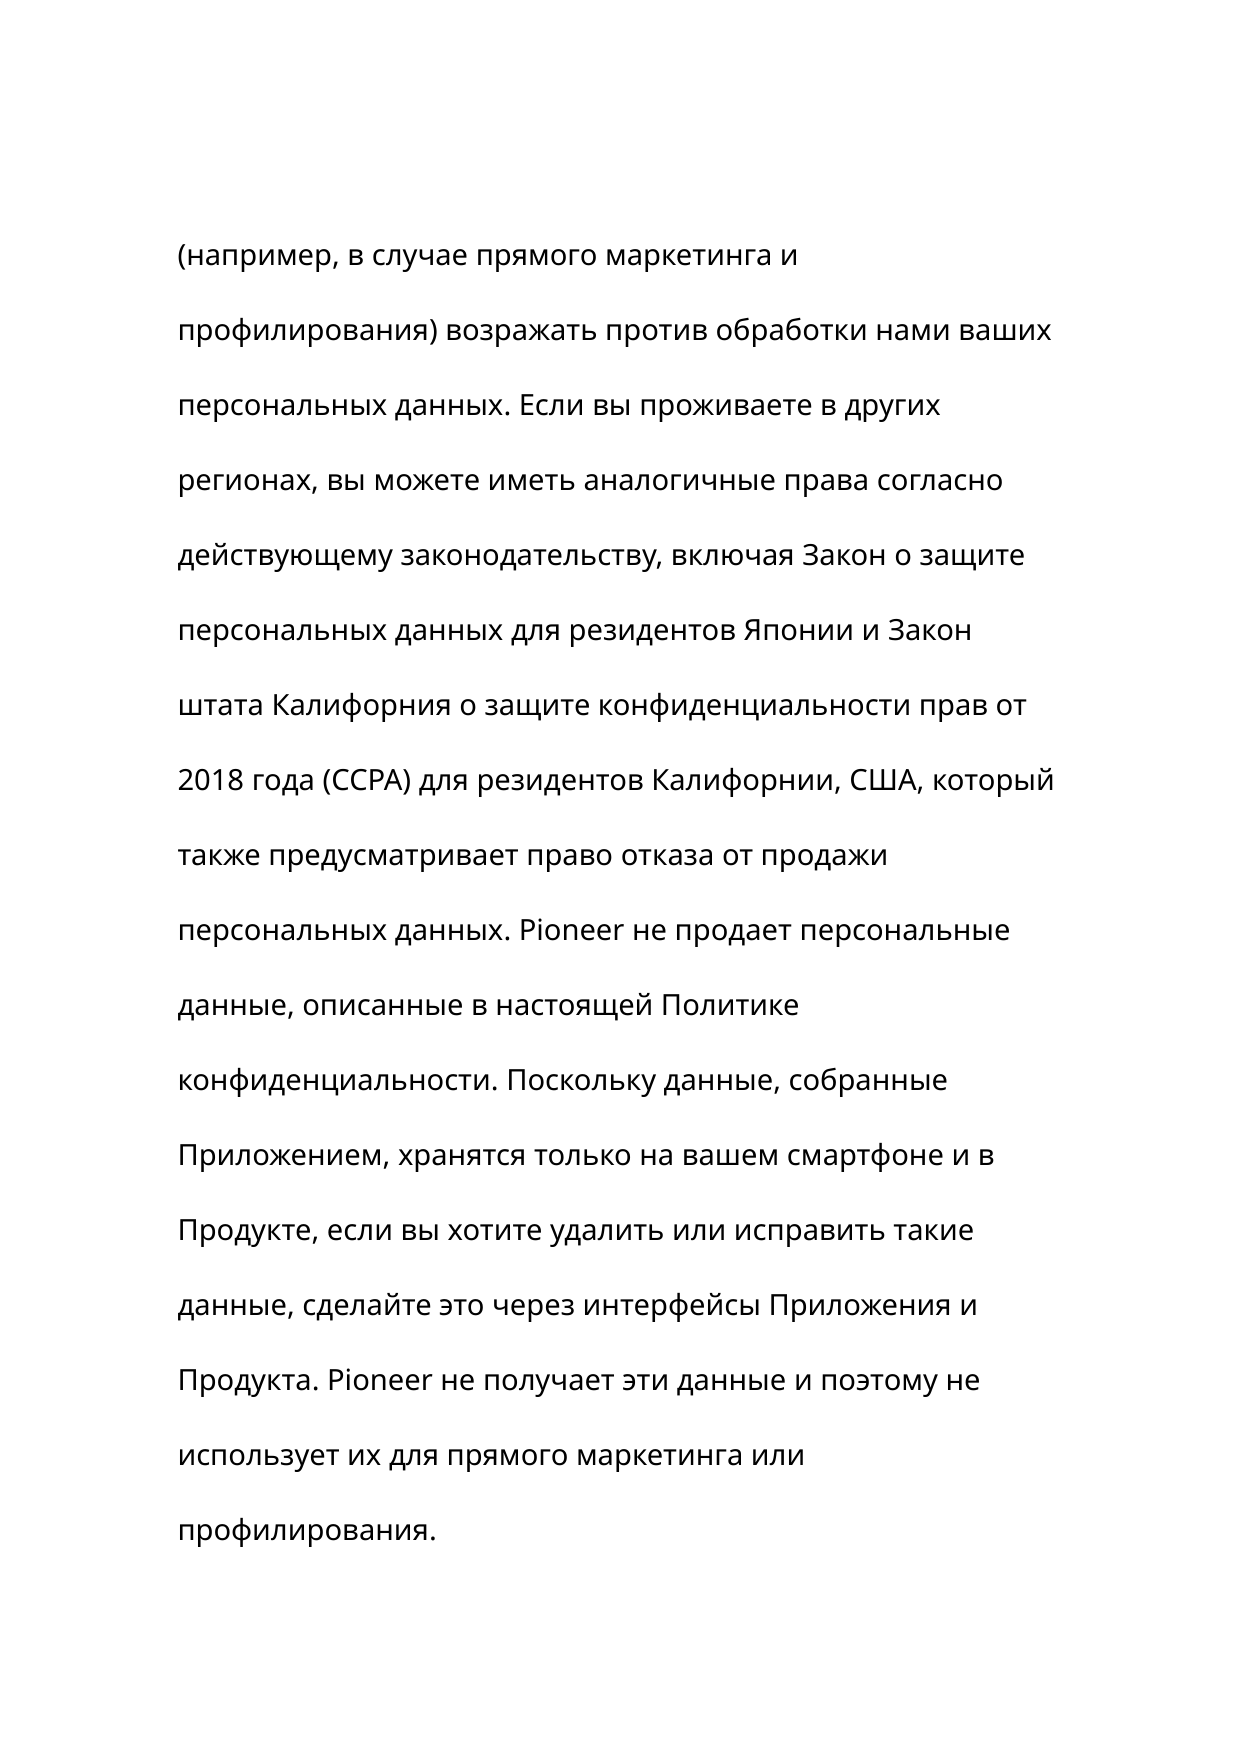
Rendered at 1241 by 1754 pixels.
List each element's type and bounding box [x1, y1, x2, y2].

text [177, 217, 1063, 1567]
